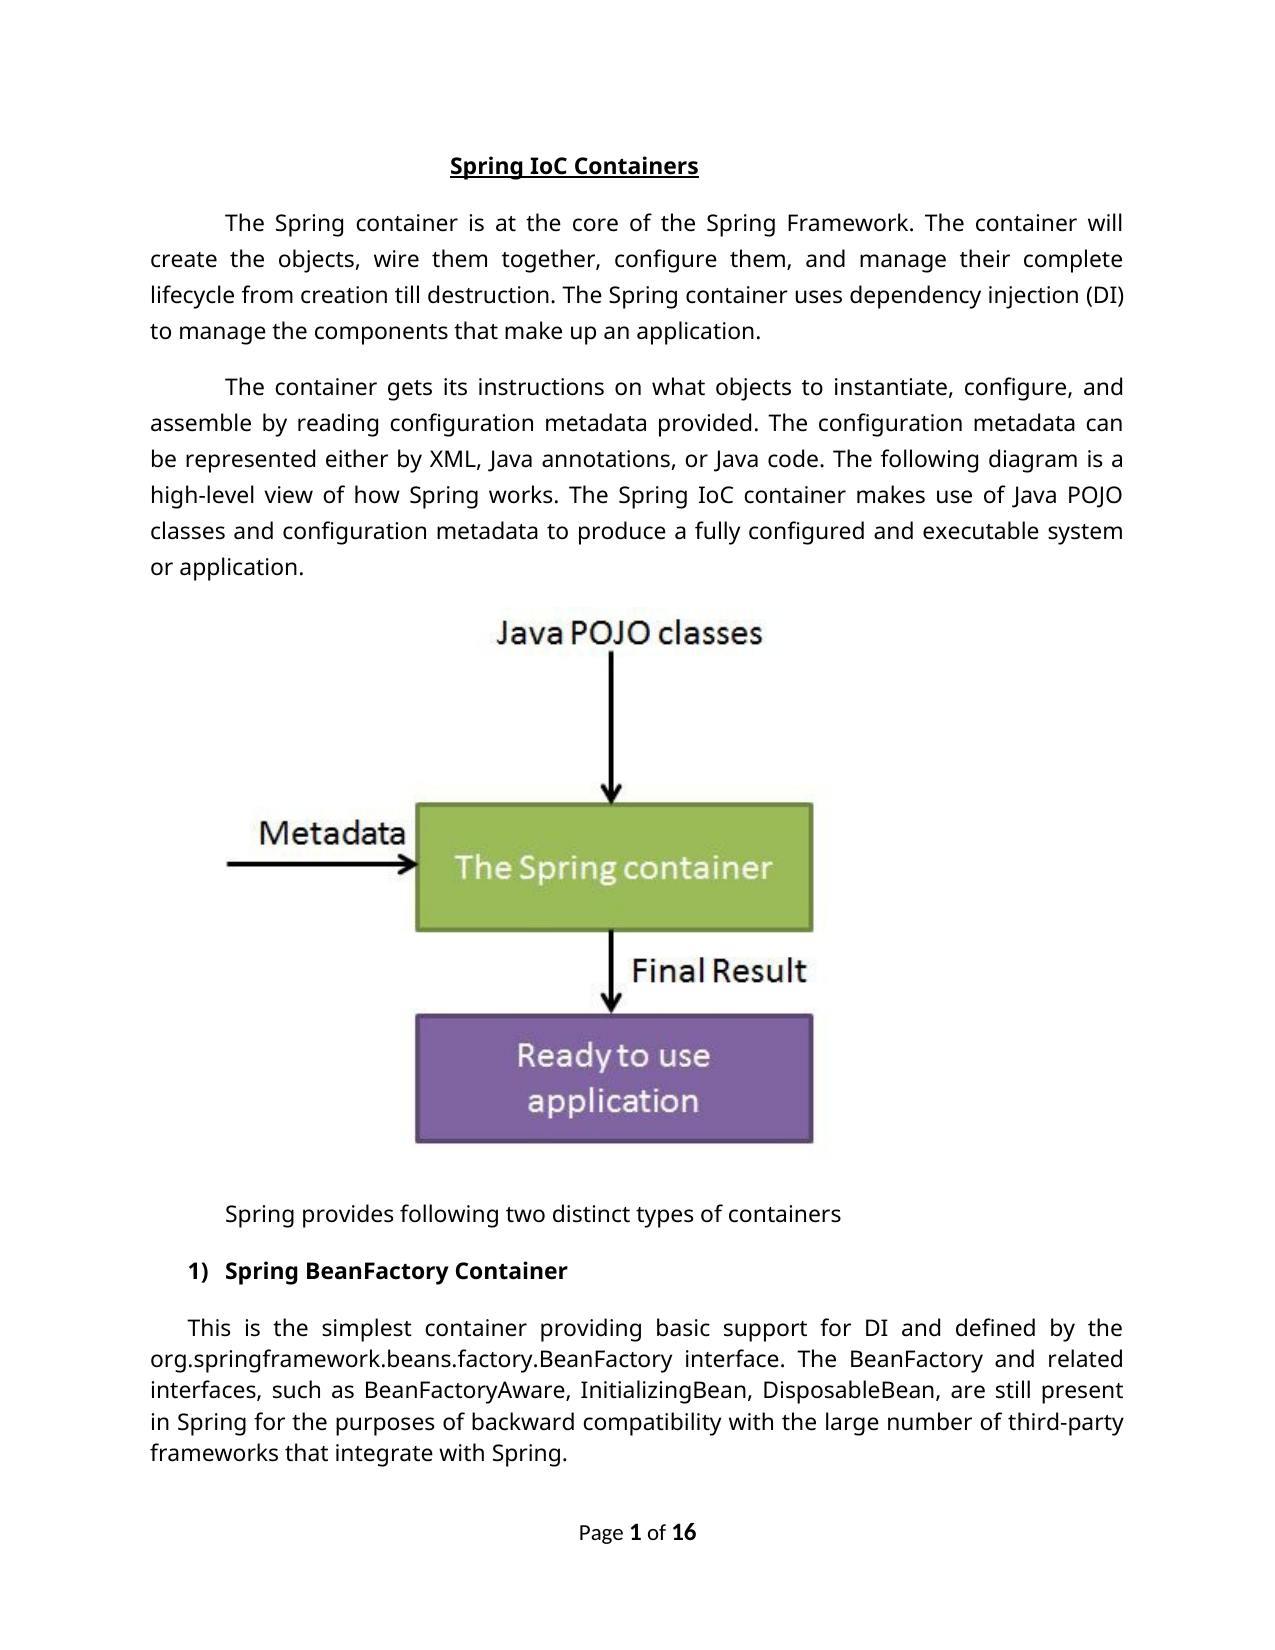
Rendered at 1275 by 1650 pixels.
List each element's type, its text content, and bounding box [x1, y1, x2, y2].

text Spring IoC Containers [150, 150, 1125, 181]
text Spring provides following two distinct types of containers [150, 1198, 1125, 1230]
text The Spring container is at the core of the Spring Framework. The container will create the objects, wire them together, configure them, and manage their complete lifecycle from creation till destruction. The Spring container uses dependency injection (DI) to manage the components that make up an application. [150, 207, 1125, 346]
text The container gets its instructions on what objects to instantiate, configure, and assemble by reading configuration metadata provided. The configuration metadata can be represented either by XML, Java annotations, or Java code. The following diagram is a high-level view of how Spring works. The Spring IoC container makes use of Java POJO classes and configuration metadata to produce a fully configured and executable system or application. [150, 371, 1125, 582]
list Spring BeanFactory Container [187, 1255, 1125, 1286]
text This is the simplest container providing basic support for DI and defined by the org.springframework.beans.factory.BeanFactory interface. The BeanFactory and related interfaces, such as BeanFactoryAware, InitializingBean, DisposableBean, are still present in Spring for the purposes of backward compatibility with the large number of third-party frameworks that integrate with Spring. [150, 1312, 1125, 1468]
